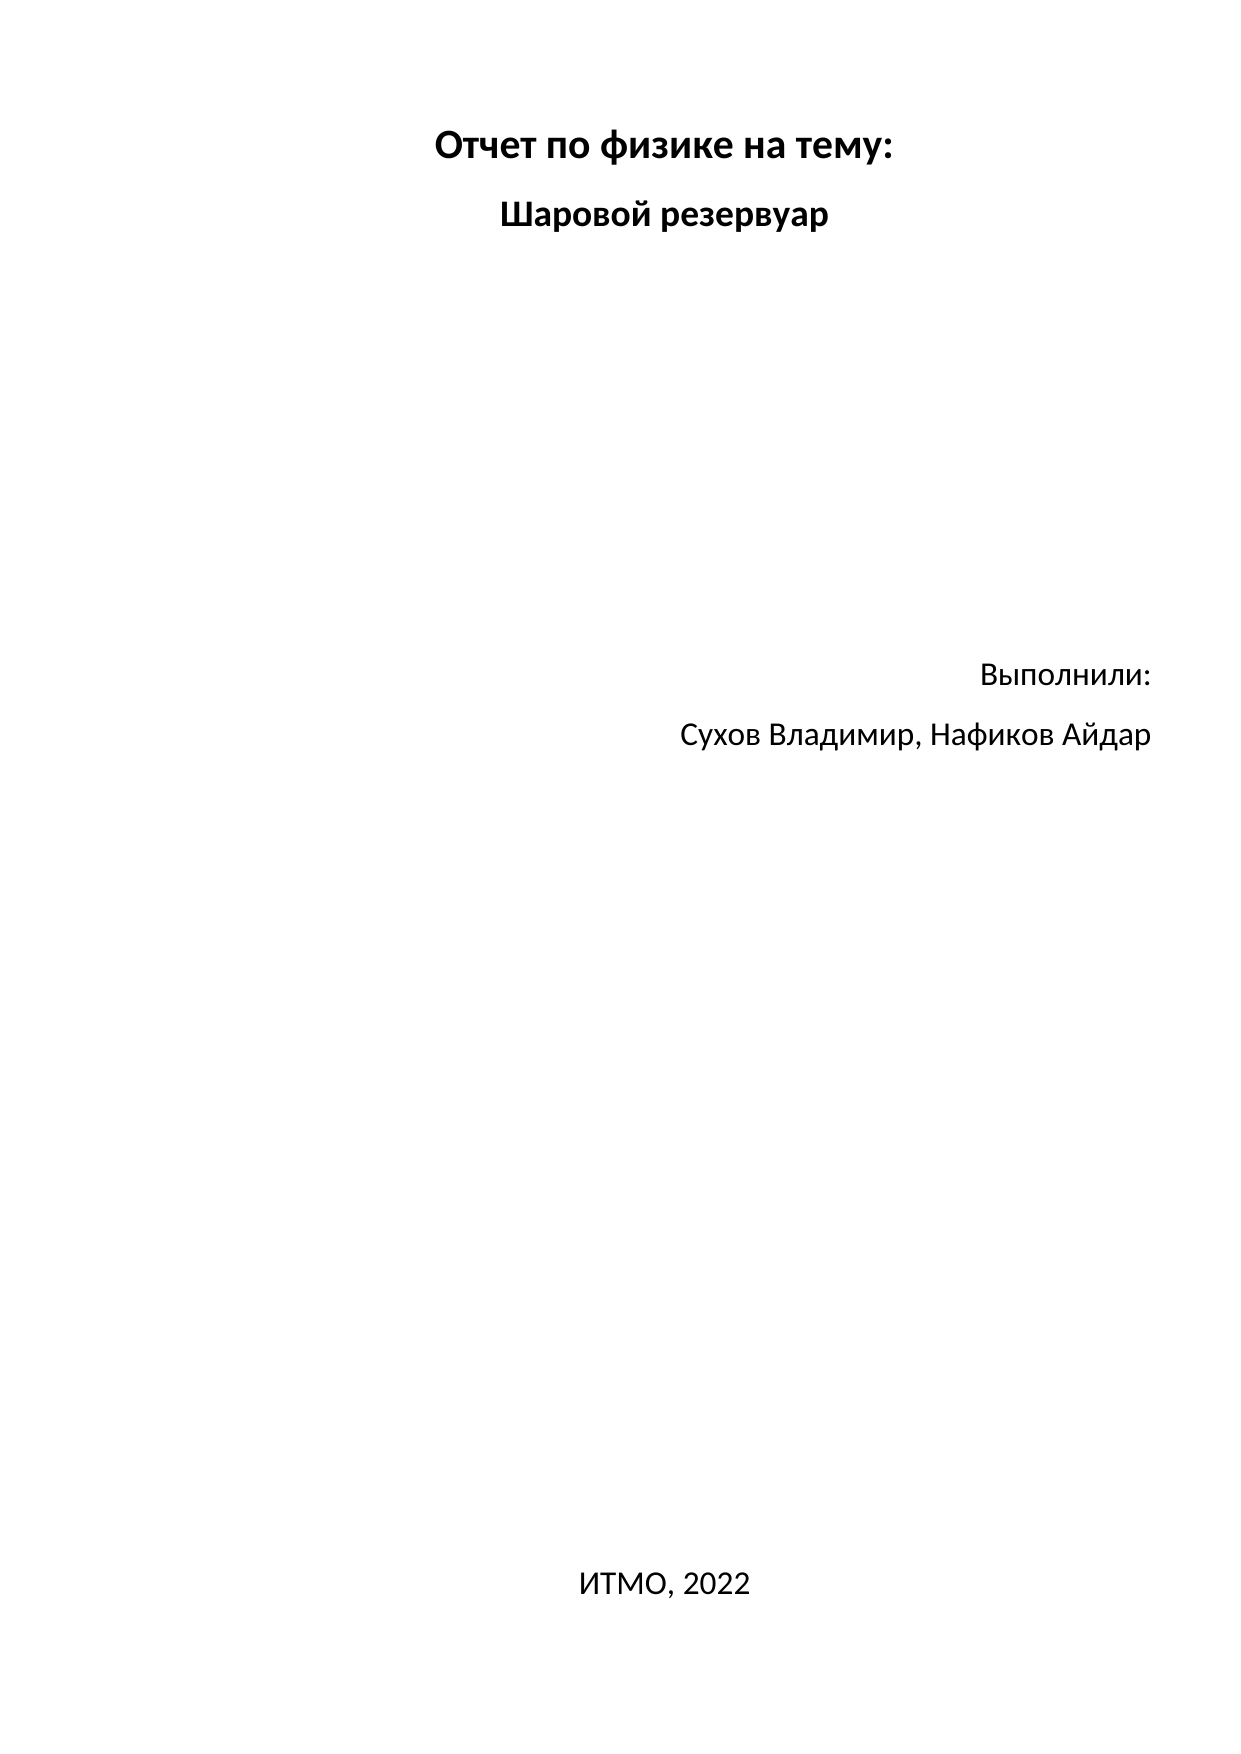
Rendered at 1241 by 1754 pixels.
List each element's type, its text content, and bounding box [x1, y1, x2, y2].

text Выполнили: [177, 653, 1152, 693]
text Отчет по физике на тему: [177, 118, 1152, 169]
text Сухов Владимир, Нафиков Айдар [177, 713, 1152, 754]
text Шаровой резервуар [177, 190, 1152, 236]
text ИТМО, 2022 [177, 1562, 1152, 1603]
